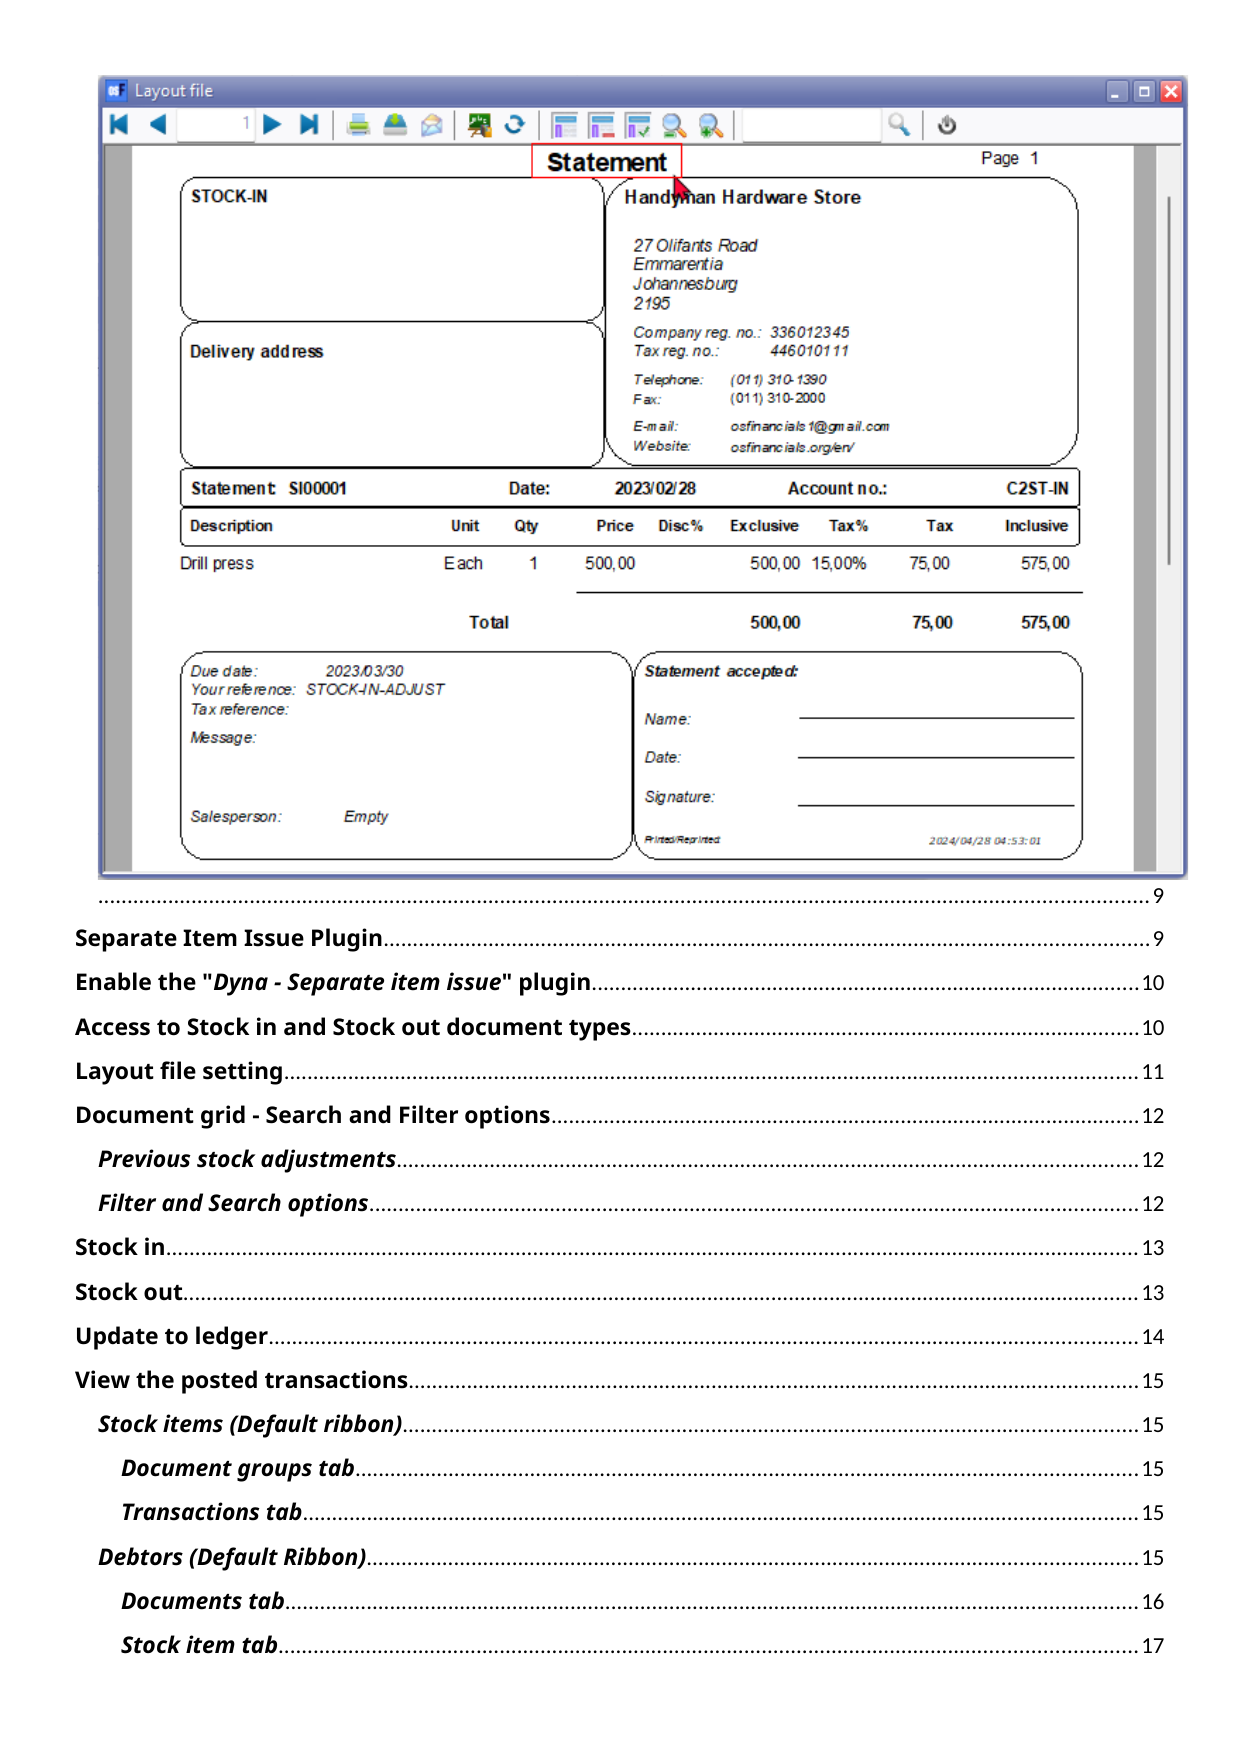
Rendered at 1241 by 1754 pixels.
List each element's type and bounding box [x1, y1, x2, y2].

picture [97, 75, 1189, 880]
